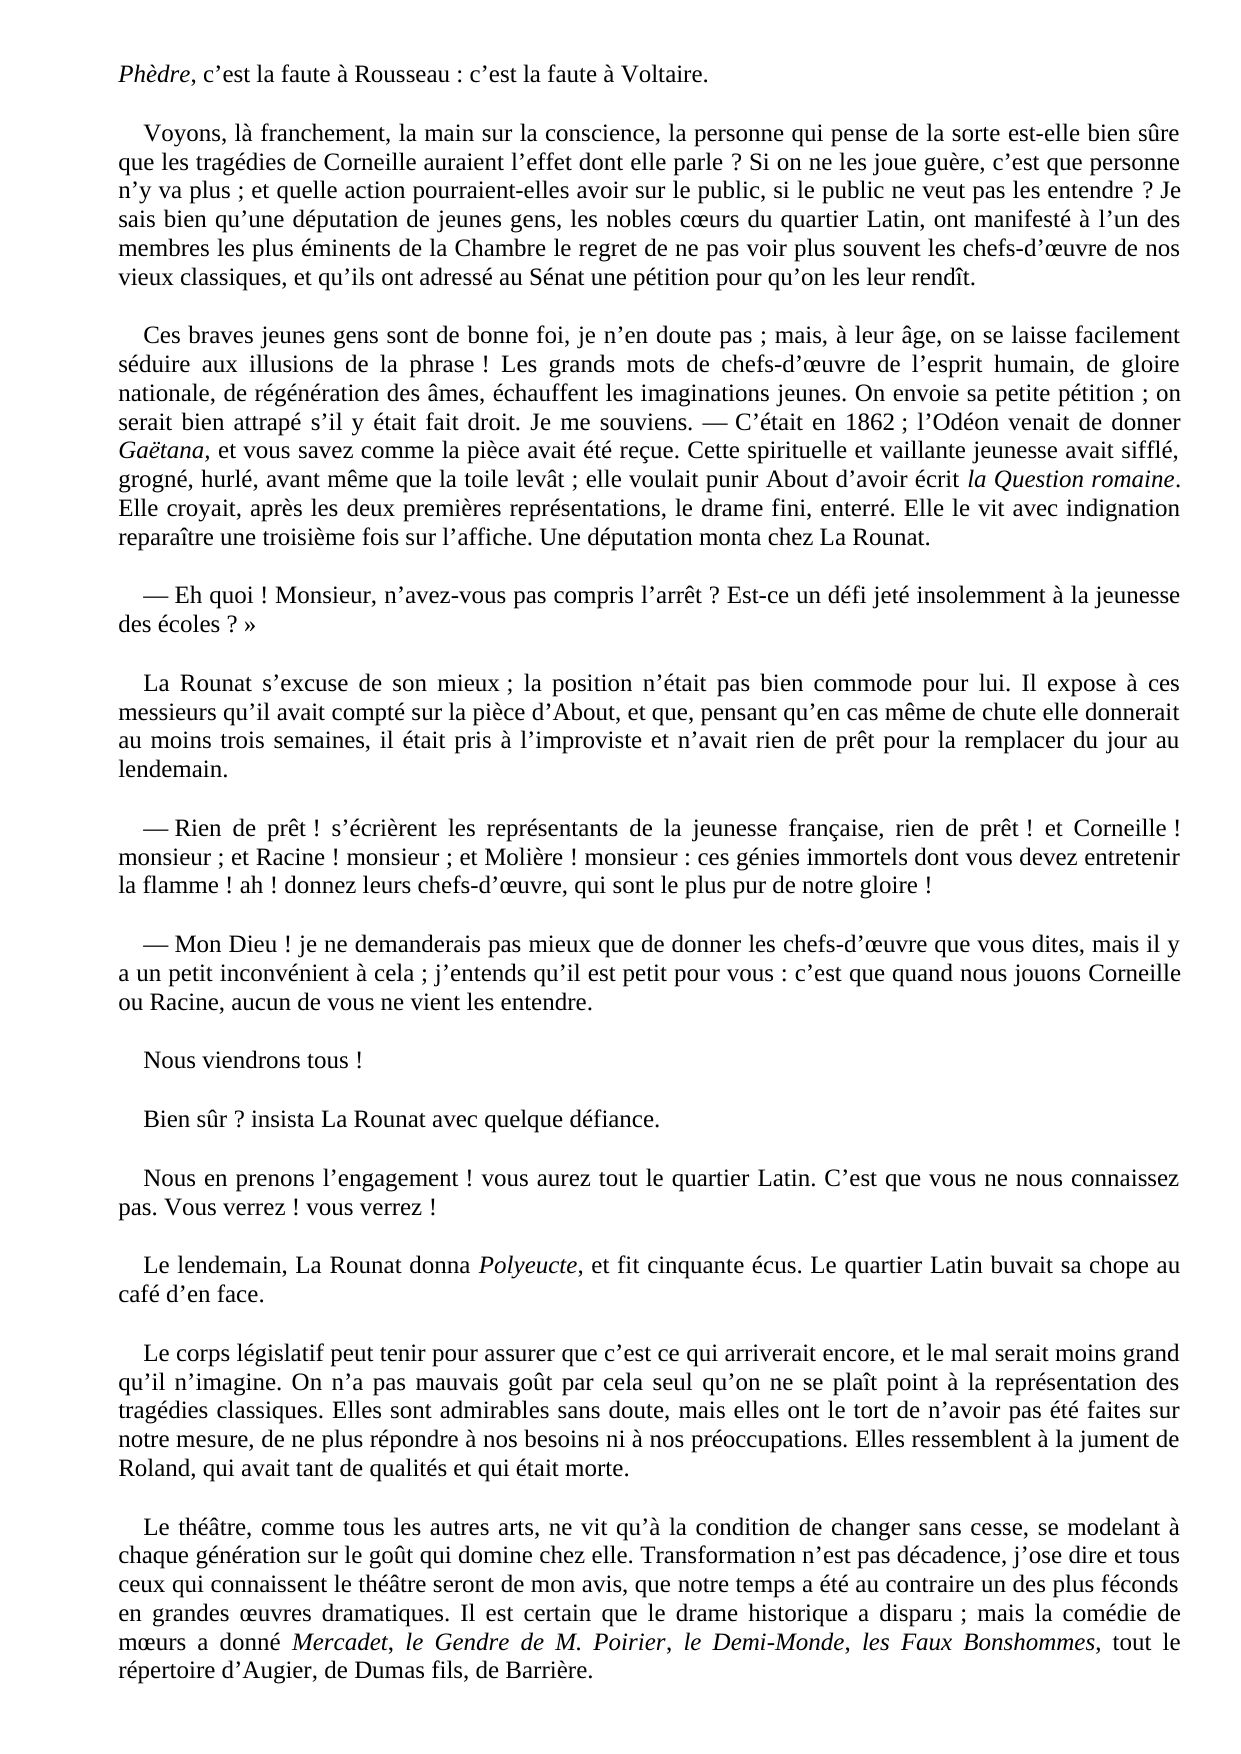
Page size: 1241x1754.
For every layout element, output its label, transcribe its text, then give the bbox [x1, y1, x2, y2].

text Bien sûr ? insista La Rounat avec quelque défiance. [118, 1104, 1181, 1133]
text Le théâtre, comme tous les autres arts, ne vit qu’à la condition de changer sans cesse, se modelant à chaque génération sur le goût qui domine chez elle. Transformation n’est pas décadence, j’ose dire et tous ceux qui connaissent le théâtre seront de mon avis, que notre temps a été au contraire un des plus féconds en grandes œuvres dramatiques. Il est certain que le drame historique a disparu ; mais la comédie de mœurs a donné Mercadet, le Gendre de M. Poirier, le Demi-Monde, les Faux Bonshommes, tout le répertoire d’Augier, de Dumas fils, de Barrière. [118, 1512, 1181, 1684]
text — Rien de prêt ! s’écrièrent les représentants de la jeunesse française, rien de prêt ! et Corneille ! monsieur ; et Racine ! monsieur ; et Molière ! monsieur : ces génies immortels dont vous devez entretenir la flamme ! ah ! donnez leurs chefs-d’œuvre, qui sont le plus pur de notre gloire ! [118, 813, 1181, 899]
text Le lendemain, La Rounat donna Polyeucte, et fit cinquante écus. Le quartier Latin buvait sa chope au café d’en face. [118, 1250, 1181, 1308]
text — Eh quoi ! Monsieur, n’avez-vous pas compris l’arrêt ? Est-ce un défi jeté insolemment à la jeunesse des écoles ? » [118, 580, 1181, 638]
text — Mon Dieu ! je ne demanderais pas mieux que de donner les chefs-d’œuvre que vous dites, mais il y a un petit inconvénient à cela ; j’entends qu’il est petit pour vous : c’est que quand nous jouons Corneille ou Racine, aucun de vous ne vient les entendre. [118, 929, 1181, 1015]
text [118, 59, 1181, 88]
text Le corps législatif peut tenir pour assurer que c’est ce qui arriverait encore, et le mal serait moins grand qu’il n’imagine. On n’a pas mauvais goût par cela seul qu’on ne se plaît point à la représentation des tragédies classiques. Elles sont admirables sans doute, mais elles ont le tort de n’avoir pas été faites sur notre mesure, de ne plus répondre à nos besoins ni à nos préoccupations. Elles ressemblent à la jument de Roland, qui avait tant de qualités et qui était morte. [118, 1338, 1181, 1482]
text Voyons, là franchement, la main sur la conscience, la personne qui pense de la sorte est-elle bien sûre que les tragédies de Corneille auraient l’effet dont elle parle ? Si on ne les joue guère, c’est que personne n’y va plus ; et quelle action pourraient-elles avoir sur le public, si le public ne veut pas les entendre ? Je sais bien qu’une députation de jeunes gens, les nobles cœurs du quartier Latin, ont manifesté à l’un des membres les plus éminents de la Chambre le regret de ne pas voir plus souvent les chefs-d’œuvre de nos vieux classiques, et qu’ils ont adressé au Sénat une pétition pour qu’on les leur rendît. [118, 118, 1181, 290]
text Ces braves jeunes gens sont de bonne foi, je n’en doute pas ; mais, à leur âge, on se laisse facilement séduire aux illusions de la phrase ! Les grands mots de chefs-d’œuvre de l’esprit humain, de gloire nationale, de régénération des âmes, échauffent les imaginations jeunes. On envoie sa petite pétition ; on serait bien attrapé s’il y était fait droit. Je me souviens. — C’était en 1862 ; l’Odéon venait de donner Gaëtana, et vous savez comme la pièce avait été reçue. Cette spirituelle et vaillante jeunesse avait sifflé, grogné, hurlé, avant même que la toile levât ; elle voulait punir About d’avoir écrit la Question romaine. Elle croyait, après les deux premières représentations, le drame fini, enterré. Elle le vit avec indignation reparaître une troisième fois sur l’affiche. Une députation monta chez La Rounat. [118, 320, 1181, 550]
text La Rounat s’excuse de son mieux ; la position n’était pas bien commode pour lui. Il expose à ces messieurs qu’il avait compté sur la pièce d’About, et que, pensant qu’en cas même de chute elle donnerait au moins trois semaines, il était pris à l’improviste et n’avait rien de prêt pour la remplacer du jour au lendemain. [118, 668, 1181, 783]
text Nous viendrons tous ! [118, 1045, 1181, 1074]
text Nous en prenons l’engagement ! vous aurez tout le quartier Latin. C’est que vous ne nous connaissez pas. Vous verrez ! vous verrez ! [118, 1163, 1181, 1220]
